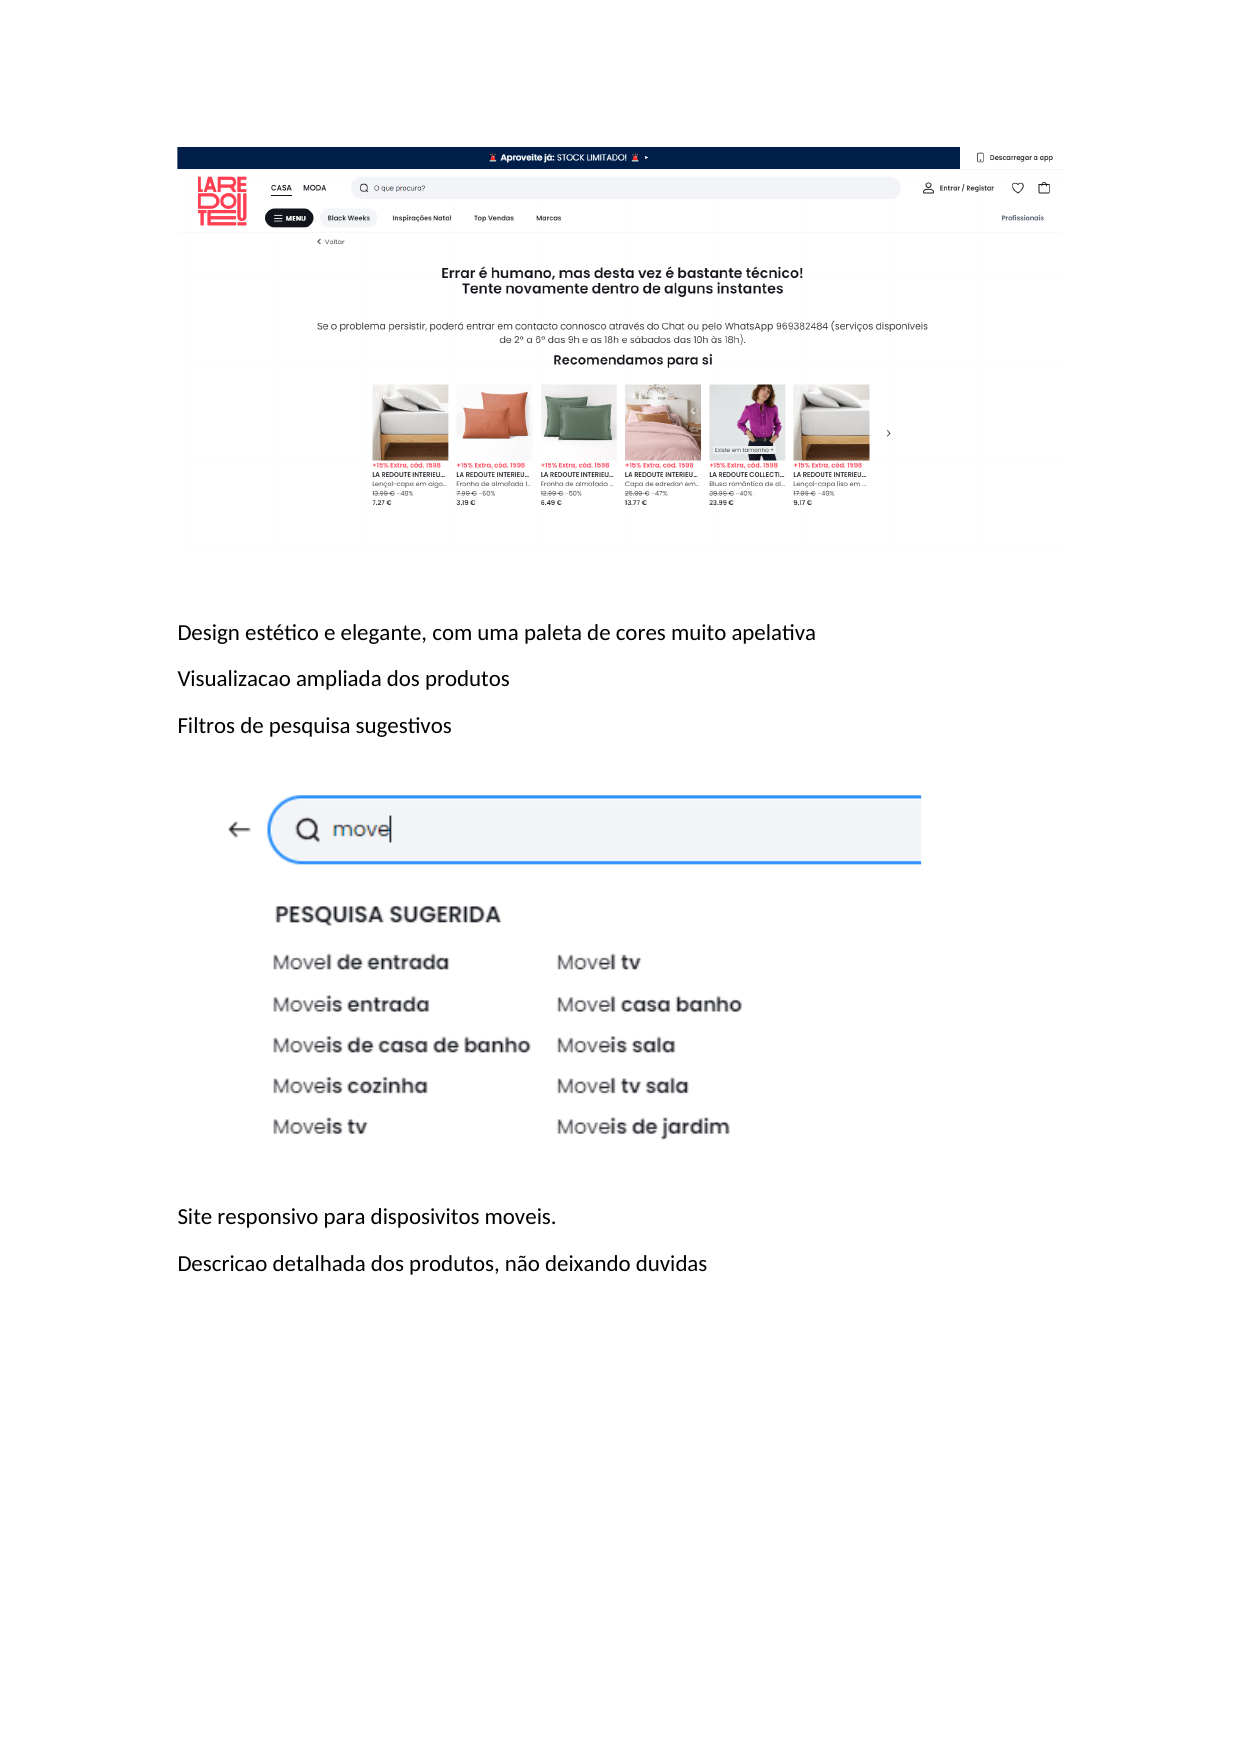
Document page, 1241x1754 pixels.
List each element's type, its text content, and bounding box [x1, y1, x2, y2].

picture [177, 147, 1063, 552]
text Design estético e elegante, com uma paleta de cores muito apelativa [177, 618, 1063, 646]
text Filtros de pesquisa sugestivos [177, 711, 1063, 739]
text Descricao detalhada dos produtos, não deixando duvidas [177, 1249, 1063, 1277]
text Site responsivo para disposivitos moveis. [177, 1202, 1063, 1230]
text Visualizacao ampliada dos produtos [177, 664, 1063, 693]
picture [177, 758, 922, 1184]
